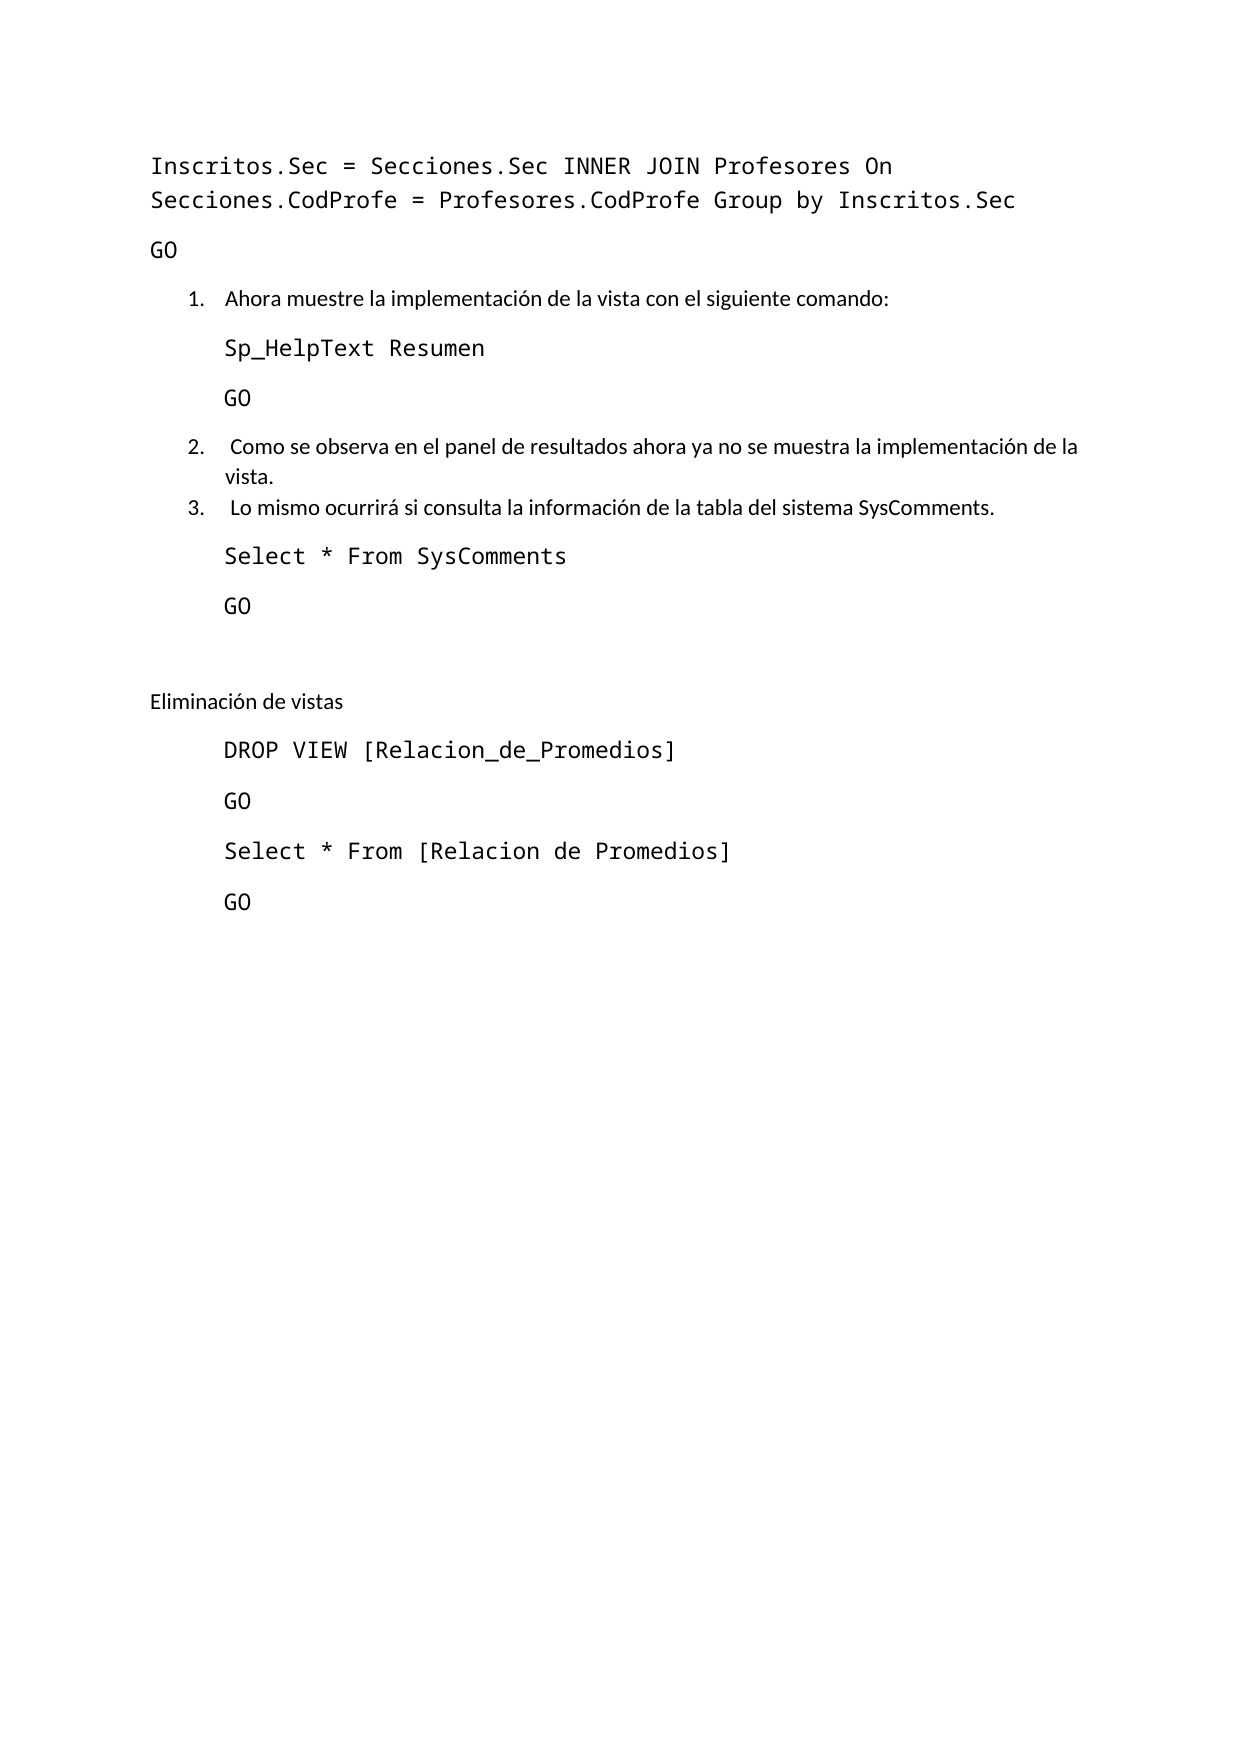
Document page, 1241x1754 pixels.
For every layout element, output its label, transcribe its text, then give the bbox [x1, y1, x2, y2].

text GO [224, 885, 1090, 917]
list Lo mismo ocurrirá si consulta la información de la tabla del sistema SysComments. [187, 493, 1090, 521]
list Como se observa en el panel de resultados ahora ya no se muestra la implementación de la vista. [187, 432, 1090, 491]
text GO [150, 234, 1090, 265]
text Select * From SysComments [224, 539, 1090, 571]
text GO [224, 590, 1090, 621]
list Ahora muestre la implementación de la vista con el siguiente comando: [187, 284, 1090, 313]
text Eliminación de vistas [150, 687, 1090, 715]
text DROP VIEW [Relacion_de_Promedios] [224, 734, 1090, 765]
text Sp_HelpText Resumen [224, 331, 1090, 363]
text GO [224, 784, 1090, 816]
text Select * From [Relacion de Promedios] [224, 835, 1090, 866]
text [150, 150, 1090, 215]
text GO [224, 382, 1090, 413]
